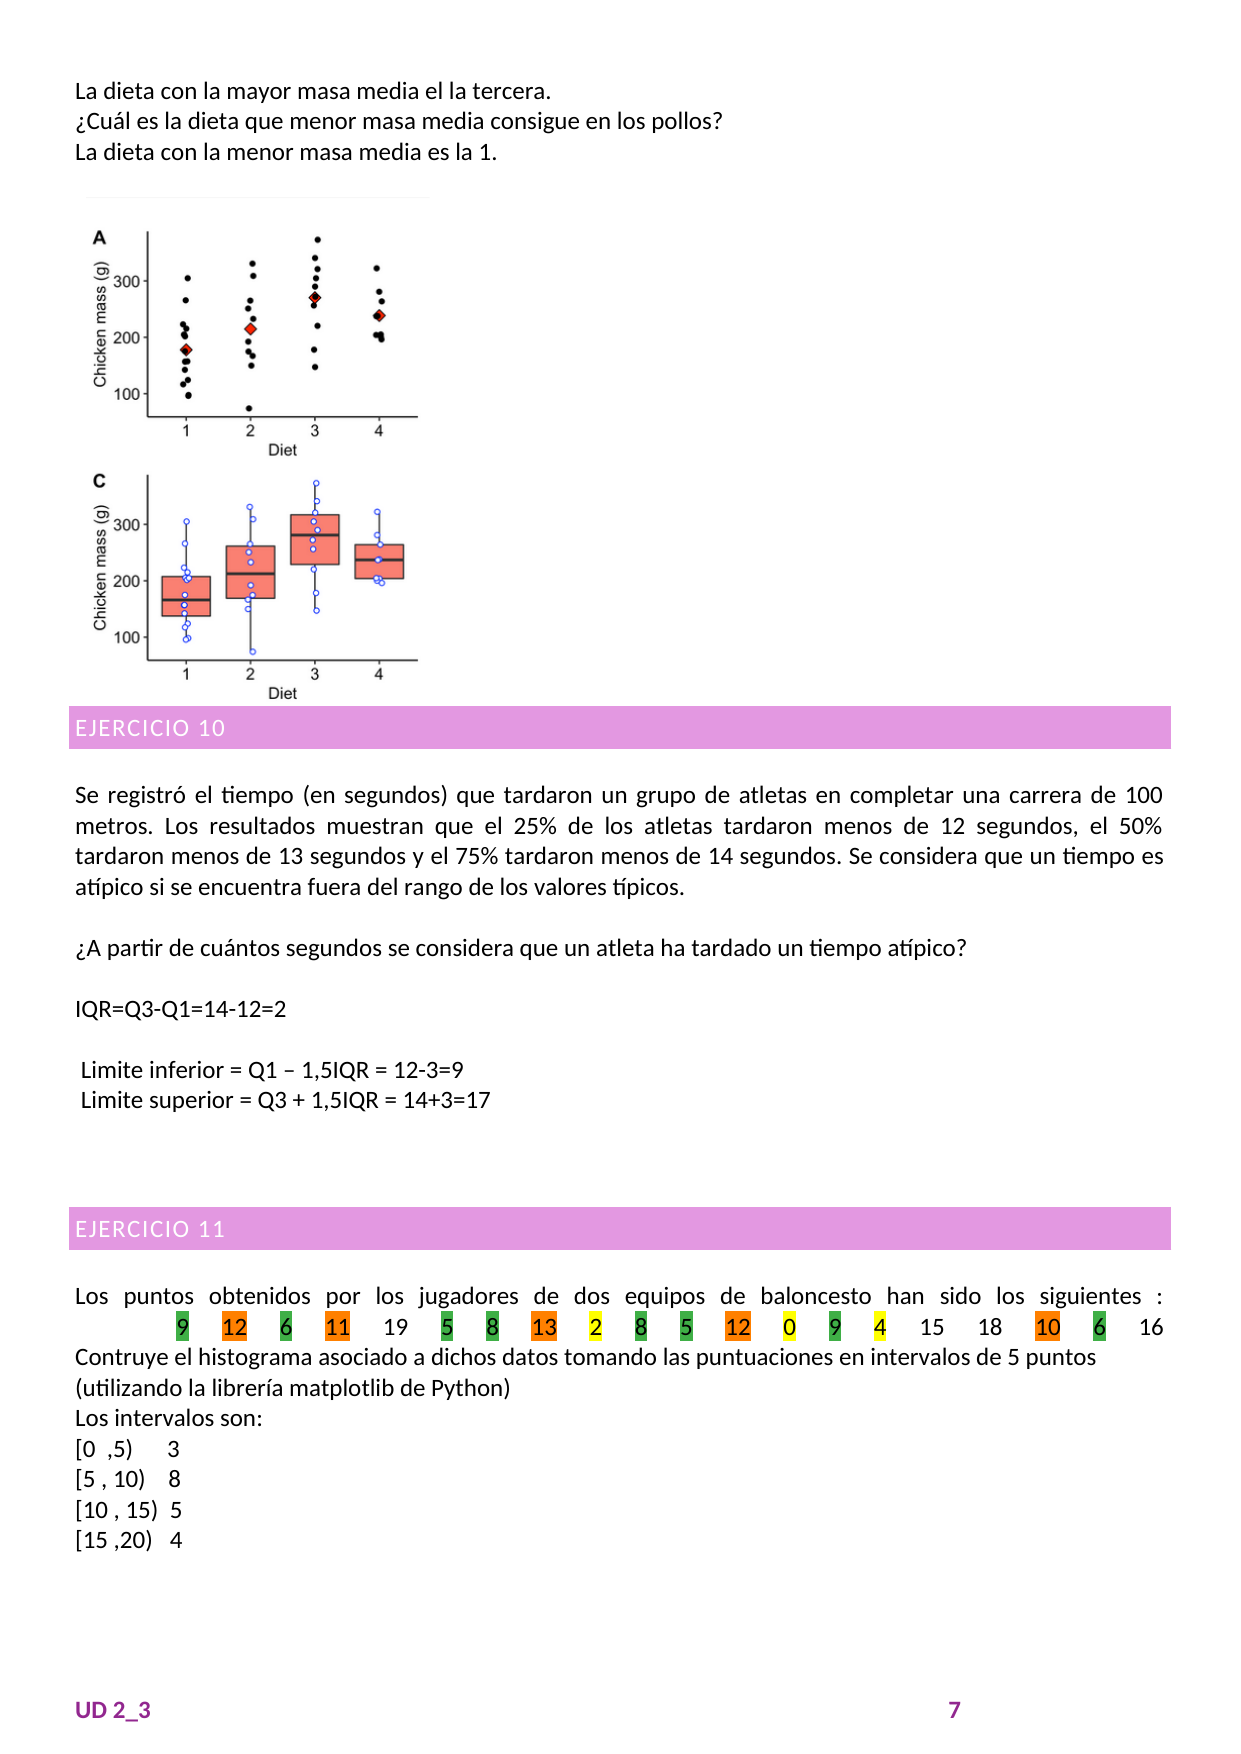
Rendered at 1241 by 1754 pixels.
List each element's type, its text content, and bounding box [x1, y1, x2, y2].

subtitle EJERCICIO 11 [75, 1213, 1165, 1243]
text IQR=Q3-Q1=14-12=2 [75, 993, 1165, 1024]
text [0 ,5) 3 [75, 1433, 1165, 1463]
text Los intervalos son: [75, 1402, 1165, 1433]
text Limite superior = Q3 + 1,5IQR = 14+3=17 [75, 1085, 1165, 1115]
text (utilizando la librería matplotlib de Python) [75, 1372, 1165, 1402]
picture [75, 197, 430, 706]
text Se registró el tiempo (en segundos) que tardaron un grupo de atletas en completar una carrera de 100 metros. Los resultados muestran que el 25% de los atletas tardaron menos de 12 segundos, el 50% tardaron menos de 13 segundos y el 75% tardaron menos de 14 segundos. Se considera que un tiempo es atípico si se encuentra fuera del rango de los valores típicos. [75, 779, 1165, 902]
text [5 , 10) 8 [75, 1463, 1165, 1494]
text ¿Cuál es la dieta que menor masa media consigue en los pollos? [75, 106, 1165, 136]
text Los puntos obtenidos por los jugadores de dos equipos de baloncesto han sido los siguientes : 9 12 6 11 19 5 8 13 2 8 5 12 0 9 4 15 18 10 6 16 Contruye el histograma asociado a dichos datos tomando las puntuaciones en intervalos de 5 puntos [75, 1280, 1165, 1372]
text ¿A partir de cuántos segundos se considera que un atleta ha tardado un tiempo atípico? [75, 932, 1165, 963]
text [10 , 15) 5 [75, 1494, 1165, 1524]
text Limite inferior = Q1 – 1,5IQR = 12-3=9 [75, 1054, 1165, 1085]
text La dieta con la menor masa media es la 1. [75, 136, 1165, 167]
text [15 ,20) 4 [75, 1524, 1165, 1555]
text La dieta con la mayor masa media el la tercera. [75, 75, 1165, 106]
subtitle EJERCICIO 10 [75, 712, 1165, 743]
